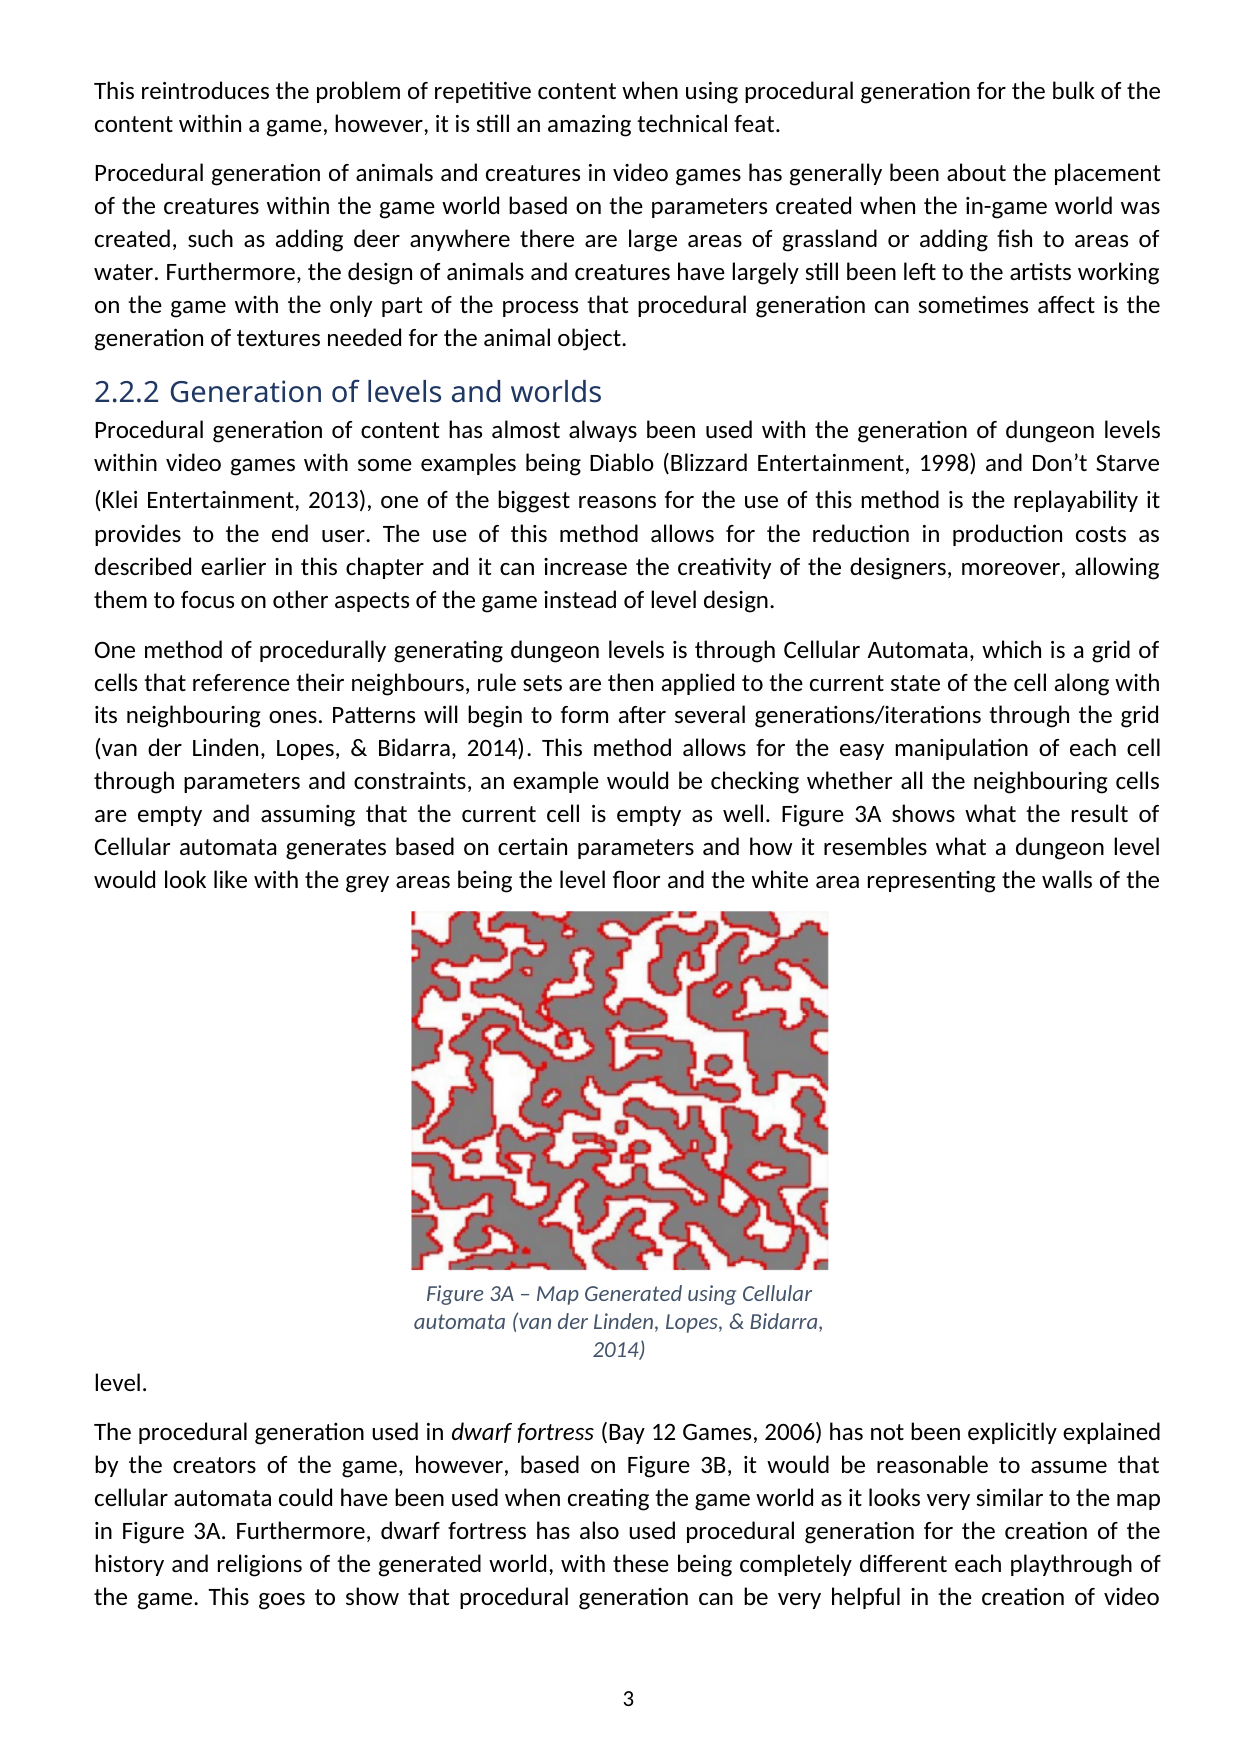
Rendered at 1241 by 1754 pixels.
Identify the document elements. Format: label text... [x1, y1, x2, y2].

text Procedural generation of content has almost always been used with the generation of dungeon levels within video games with some examples being Diablo (Blizzard Entertainment, 1998) and Don’t Starve (Klei Entertainment, 2013), one of the biggest reasons for the use of this method is the replayability it provides to the end user. The use of this method allows for the reduction in production costs as described earlier in this chapter and it can increase the creativity of the designers, moreover, allowing them to focus on other aspects of the game instead of level design. [94, 414, 1162, 615]
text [94, 1416, 1162, 1612]
picture [404, 905, 836, 1279]
text Procedural generation of animals and creatures in video games has generally been about the placement of the creatures within the game world based on the parameters created when the in-game world was created, such as adding deer anywhere there are large areas of grassland or adding fish to areas of water. Furthermore, the design of animals and creatures have largely still been left to the artists working on the game with the only part of the process that procedural generation can sometimes affect is the generation of textures needed for the animal object. [94, 157, 1162, 353]
text One method of procedurally generating dungeon levels is through Cellular Automata, which is a grid of cells that reference their neighbours, rule sets are then applied to the current state of the cell along with its neighbouring ones. Patterns will begin to form after several generations/iterations through the grid . This method allows for the easy manipulation of each cell through parameters and constraints, an example would be checking whether all the neighbouring cells are empty and assuming that the current cell is empty as well. Figure 3A shows what the result of Cellular automata generates based on certain parameters and how it resembles what a dungeon level would look like with the grey areas being the level floor and the white area representing the walls of the level. [94, 634, 1162, 1397]
subtitle Generation of levels and worlds [94, 372, 1162, 411]
